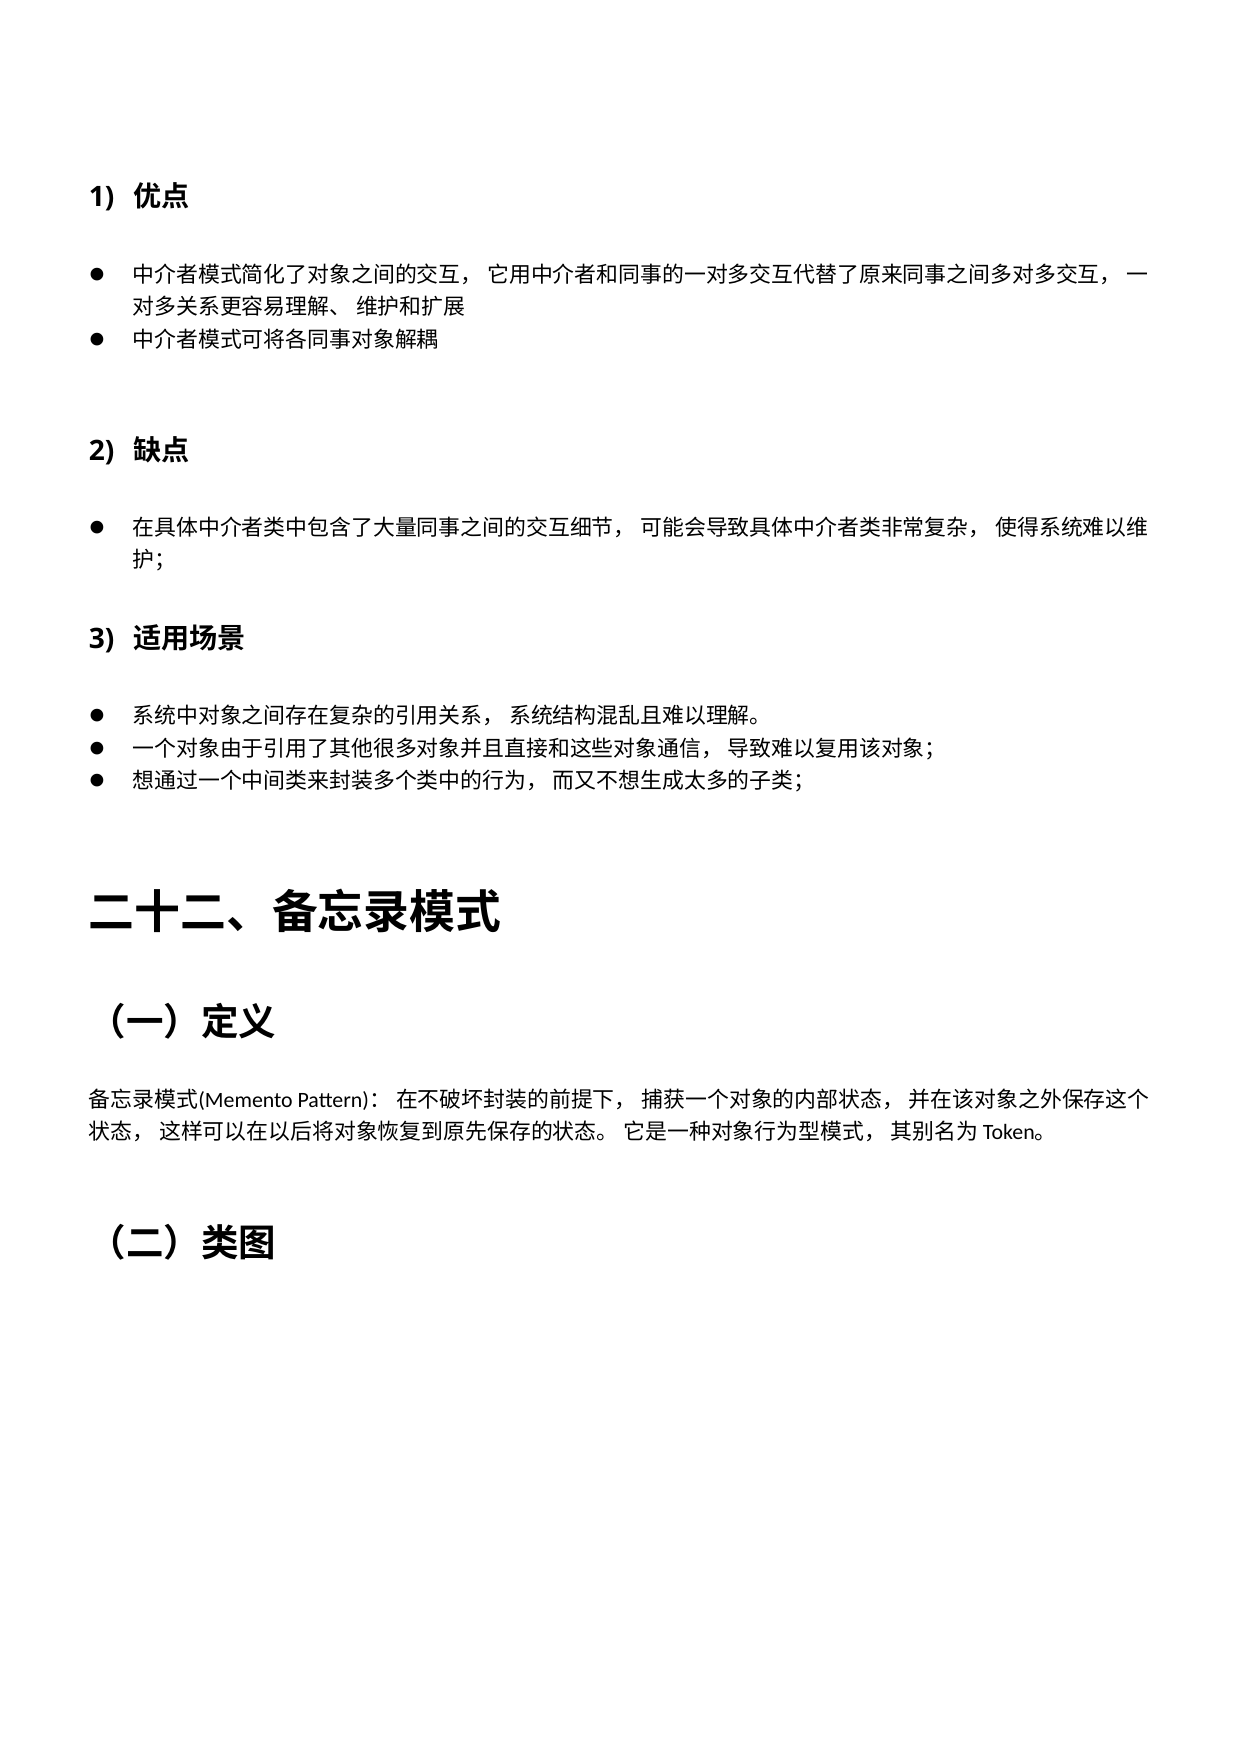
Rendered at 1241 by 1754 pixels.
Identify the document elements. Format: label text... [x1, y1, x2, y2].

list 一个对象由于引用了其他很多对象并且直接和这些对象通信， 导致难以复用该对象； [88, 730, 1152, 763]
subtitle 适用场景 [88, 604, 1152, 669]
subtitle 缺点 [88, 415, 1152, 480]
subtitle 优点 [88, 162, 1152, 227]
list 在具体中介者类中包含了大量同事之间的交互细节， 可能会导致具体中介者类非常复杂， 使得系统难以维护； [88, 509, 1152, 574]
list 想通过一个中间类来封装多个类中的行为， 而又不想生成太多的子类； [88, 763, 1152, 795]
list 中介者模式简化了对象之间的交互， 它用中介者和同事的一对多交互代替了原来同事之间多对多交互， 一对多关系更容易理解、 维护和扩展 [88, 256, 1152, 321]
list 系统中对象之间存在复杂的引用关系， 系统结构混乱且难以理解。 [88, 698, 1152, 730]
list 中介者模式可将各同事对象解耦 [88, 321, 1152, 354]
subtitle 类图 [88, 1208, 1152, 1273]
text 备忘录模式(Memento Pattern)： 在不破坏封装的前提下， 捕获一个对象的内部状态， 并在该对象之外保存这个状态， 这样可以在以后将对象恢复到原先保存的状态。 它是一种对象行为型模式， 其别名为Token。 [88, 1081, 1152, 1146]
subtitle 定义 [88, 987, 1152, 1052]
subtitle 备忘录模式 [88, 860, 1152, 958]
